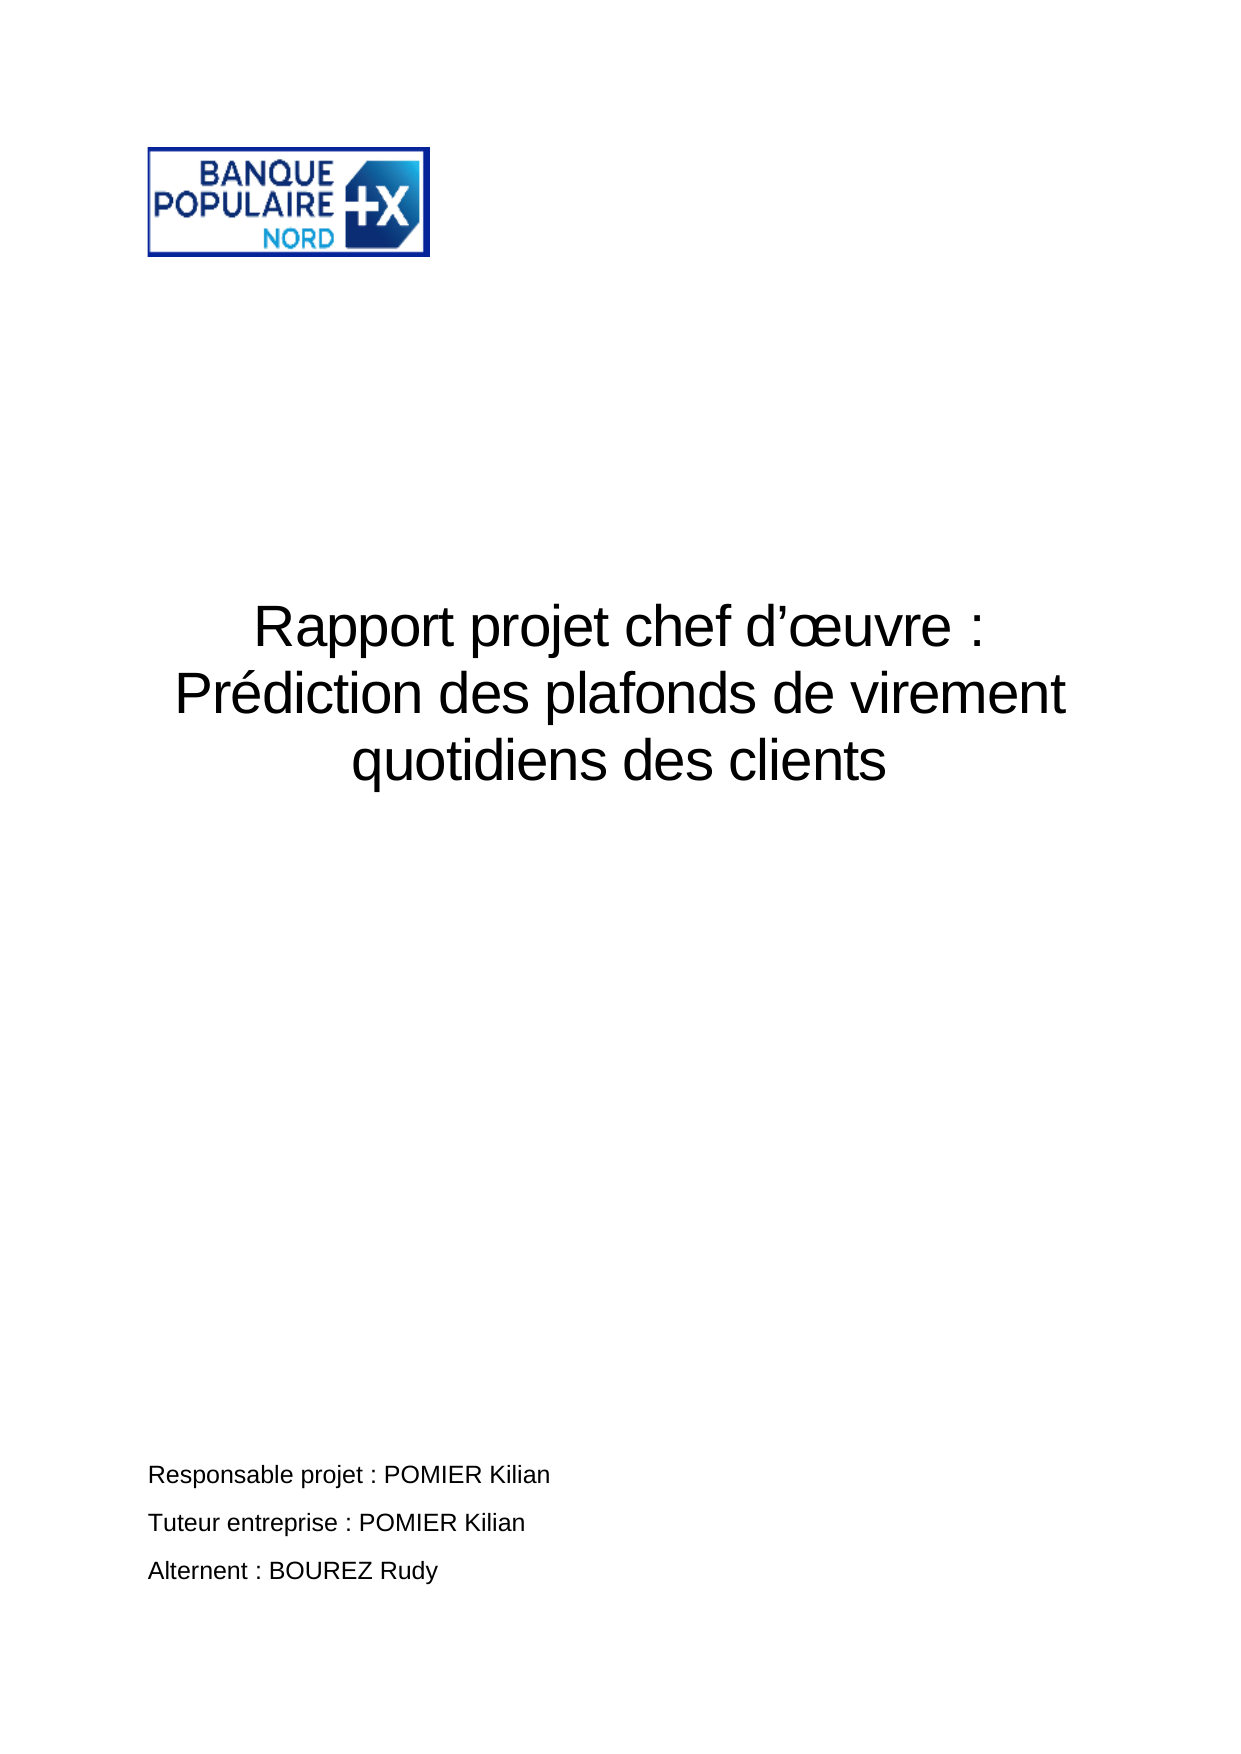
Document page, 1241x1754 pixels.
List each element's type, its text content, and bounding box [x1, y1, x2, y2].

title Prédiction des plafonds de virement quotidiens des clients [148, 658, 1093, 792]
text Responsable projet : POMIER Kilian [148, 1460, 1093, 1489]
text Tuteur entreprise : POMIER Kilian [148, 1508, 1093, 1537]
text Alternent : BOUREZ Rudy [148, 1556, 1093, 1584]
title Rapport projet chef d’œuvre : [148, 591, 1093, 658]
picture [147, 147, 430, 257]
